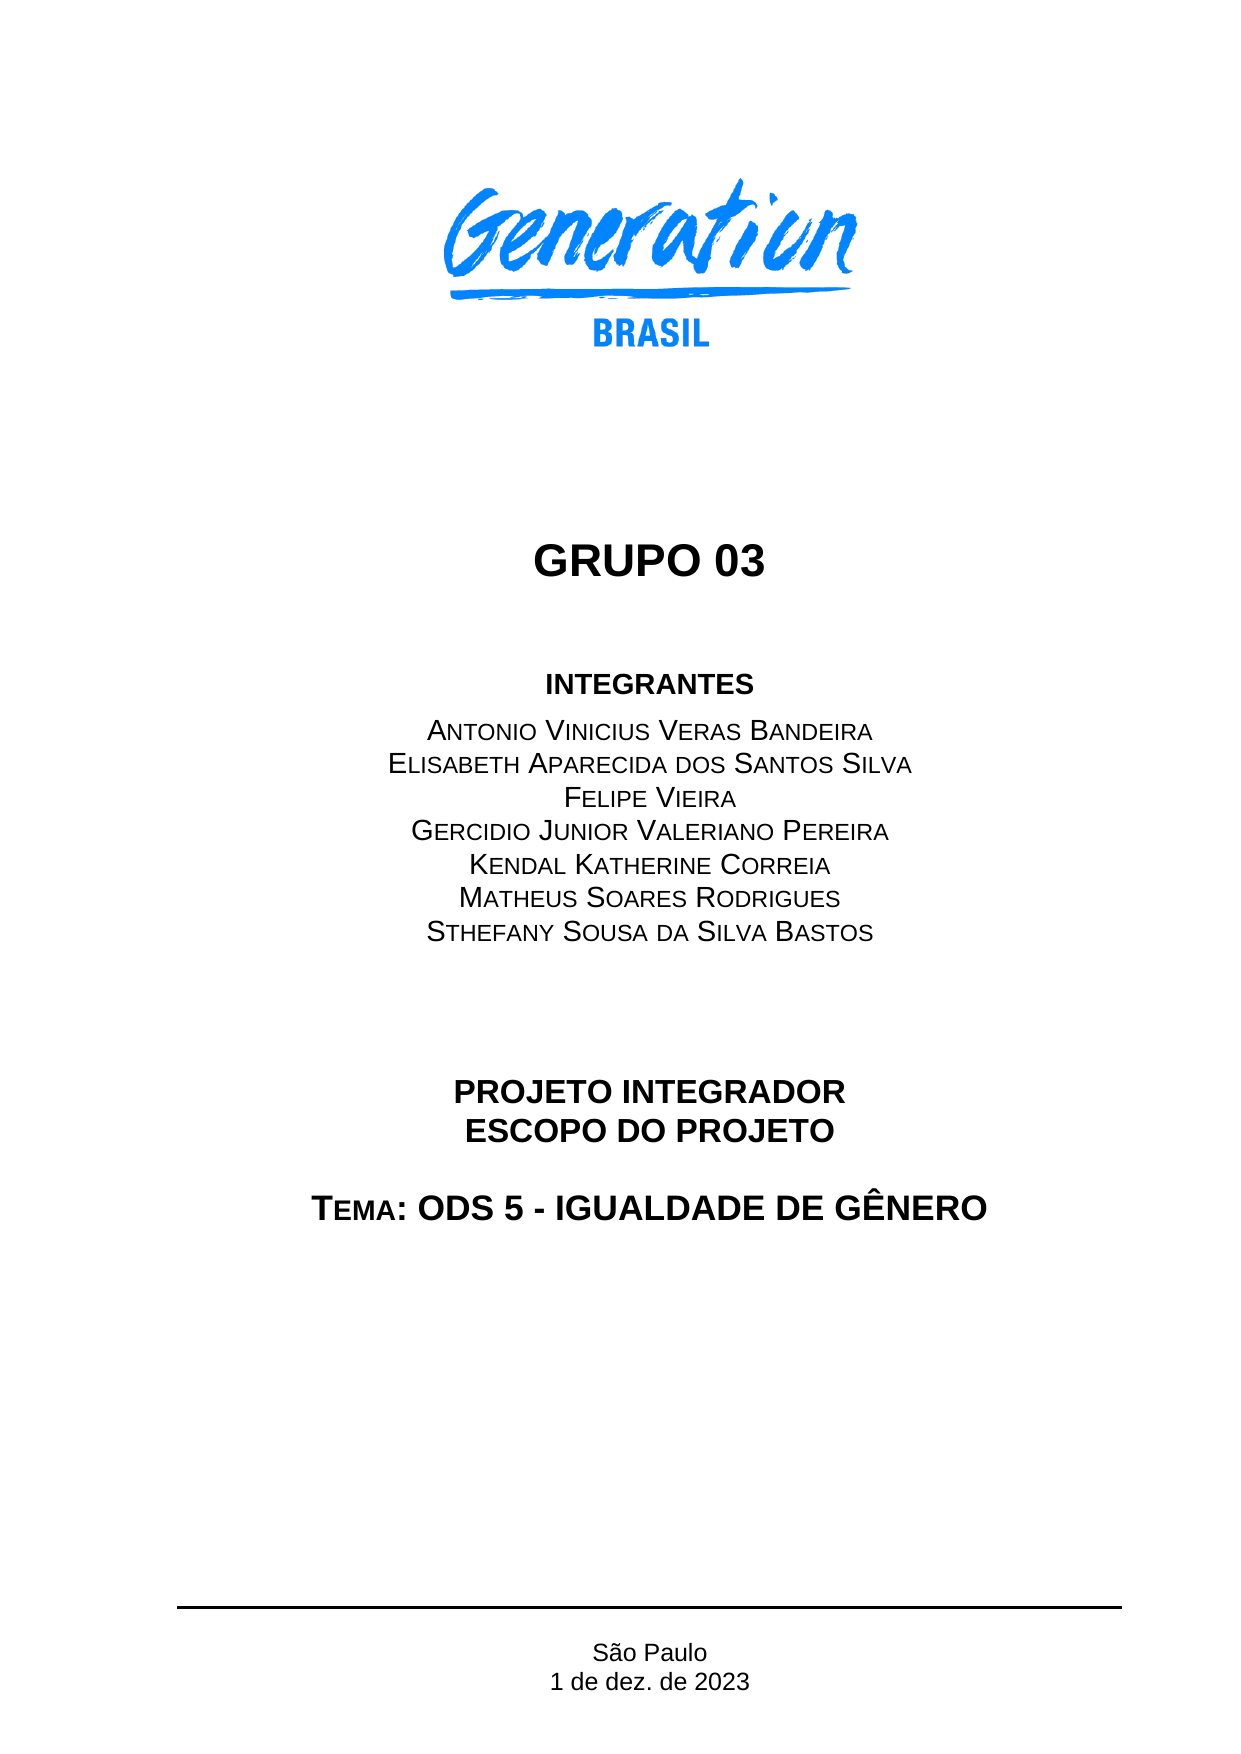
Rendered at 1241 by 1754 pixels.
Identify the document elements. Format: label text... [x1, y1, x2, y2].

text Kendal Katherine Correia [177, 847, 1122, 881]
text Tema: ODS 5 - IGUALDADE DE GÊNERO [177, 1188, 1122, 1228]
text Gercidio Junior Valeriano Pereira [177, 813, 1122, 847]
text Felipe Vieira [177, 780, 1122, 813]
text PROJETO INTEGRADOR [177, 1072, 1122, 1111]
text ESCOPO DO PROJETO [177, 1111, 1122, 1149]
text Antonio Vinicius Veras Bandeira [177, 713, 1122, 746]
text GRUPO 03 [177, 533, 1122, 586]
text Matheus Soares Rodrigues [177, 881, 1122, 914]
text Elisabeth Aparecida dos Santos Silva [177, 746, 1122, 780]
text Sthefany Sousa da Silva Bastos [177, 914, 1122, 948]
picture [442, 177, 858, 347]
text INTEGRANTES [177, 667, 1122, 701]
